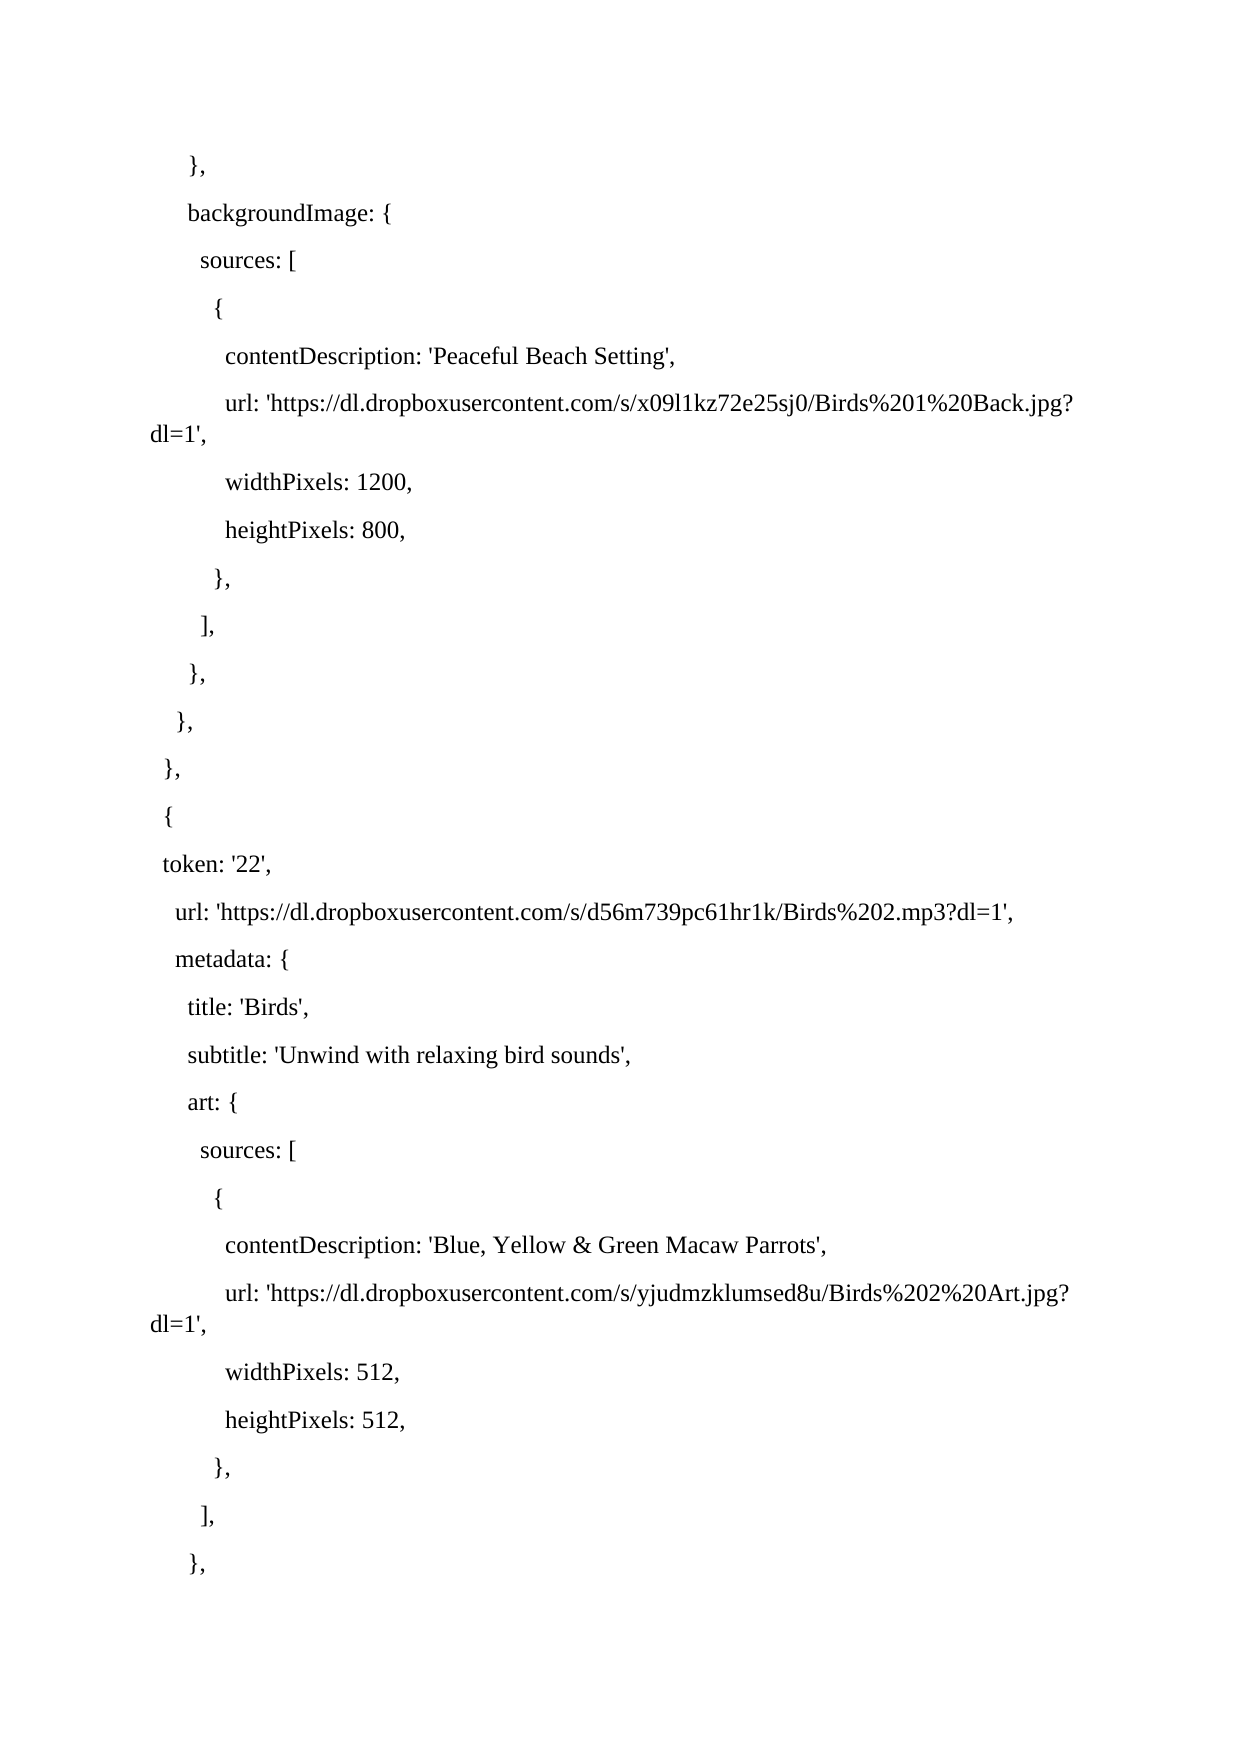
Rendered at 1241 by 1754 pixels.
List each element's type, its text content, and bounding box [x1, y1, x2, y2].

text url: 'https://dl.dropboxusercontent.com/s/d56m739pc61hr1k/Birds%202.mp3?dl=1', [150, 897, 1090, 925]
text widthPixels: 1200, [150, 467, 1090, 496]
text contentDescription: 'Peaceful Beach Setting', [150, 341, 1090, 369]
text }, [150, 563, 1090, 591]
text }, [150, 150, 1090, 179]
text heightPixels: 800, [150, 515, 1090, 544]
text { [150, 293, 1090, 322]
text sources: [ [150, 1135, 1090, 1164]
text art: { [150, 1087, 1090, 1116]
text widthPixels: 512, [150, 1357, 1090, 1386]
text url: 'https://dl.dropboxusercontent.com/s/yjudmzklumsed8u/Birds%202%20Art.jpg?dl=1', [150, 1278, 1090, 1338]
text ], [150, 610, 1090, 639]
text ], [150, 1500, 1090, 1529]
text }, [150, 1452, 1090, 1481]
text }, [150, 753, 1090, 782]
text contentDescription: 'Blue, Yellow & Green Macaw Parrots', [150, 1231, 1090, 1259]
text sources: [ [150, 245, 1090, 274]
text title: 'Birds', [150, 992, 1090, 1021]
text }, [150, 658, 1090, 687]
text heightPixels: 512, [150, 1405, 1090, 1433]
text }, [150, 1548, 1090, 1577]
text backgroundImage: { [150, 198, 1090, 226]
text url: 'https://dl.dropboxusercontent.com/s/x09l1kz72e25sj0/Birds%201%20Back.jpg?dl=1', [150, 388, 1090, 448]
text token: '22', [150, 849, 1090, 878]
text metadata: { [150, 944, 1090, 973]
text { [150, 1183, 1090, 1212]
text subtitle: 'Unwind with relaxing bird sounds', [150, 1040, 1090, 1068]
text { [150, 801, 1090, 830]
text }, [150, 706, 1090, 734]
